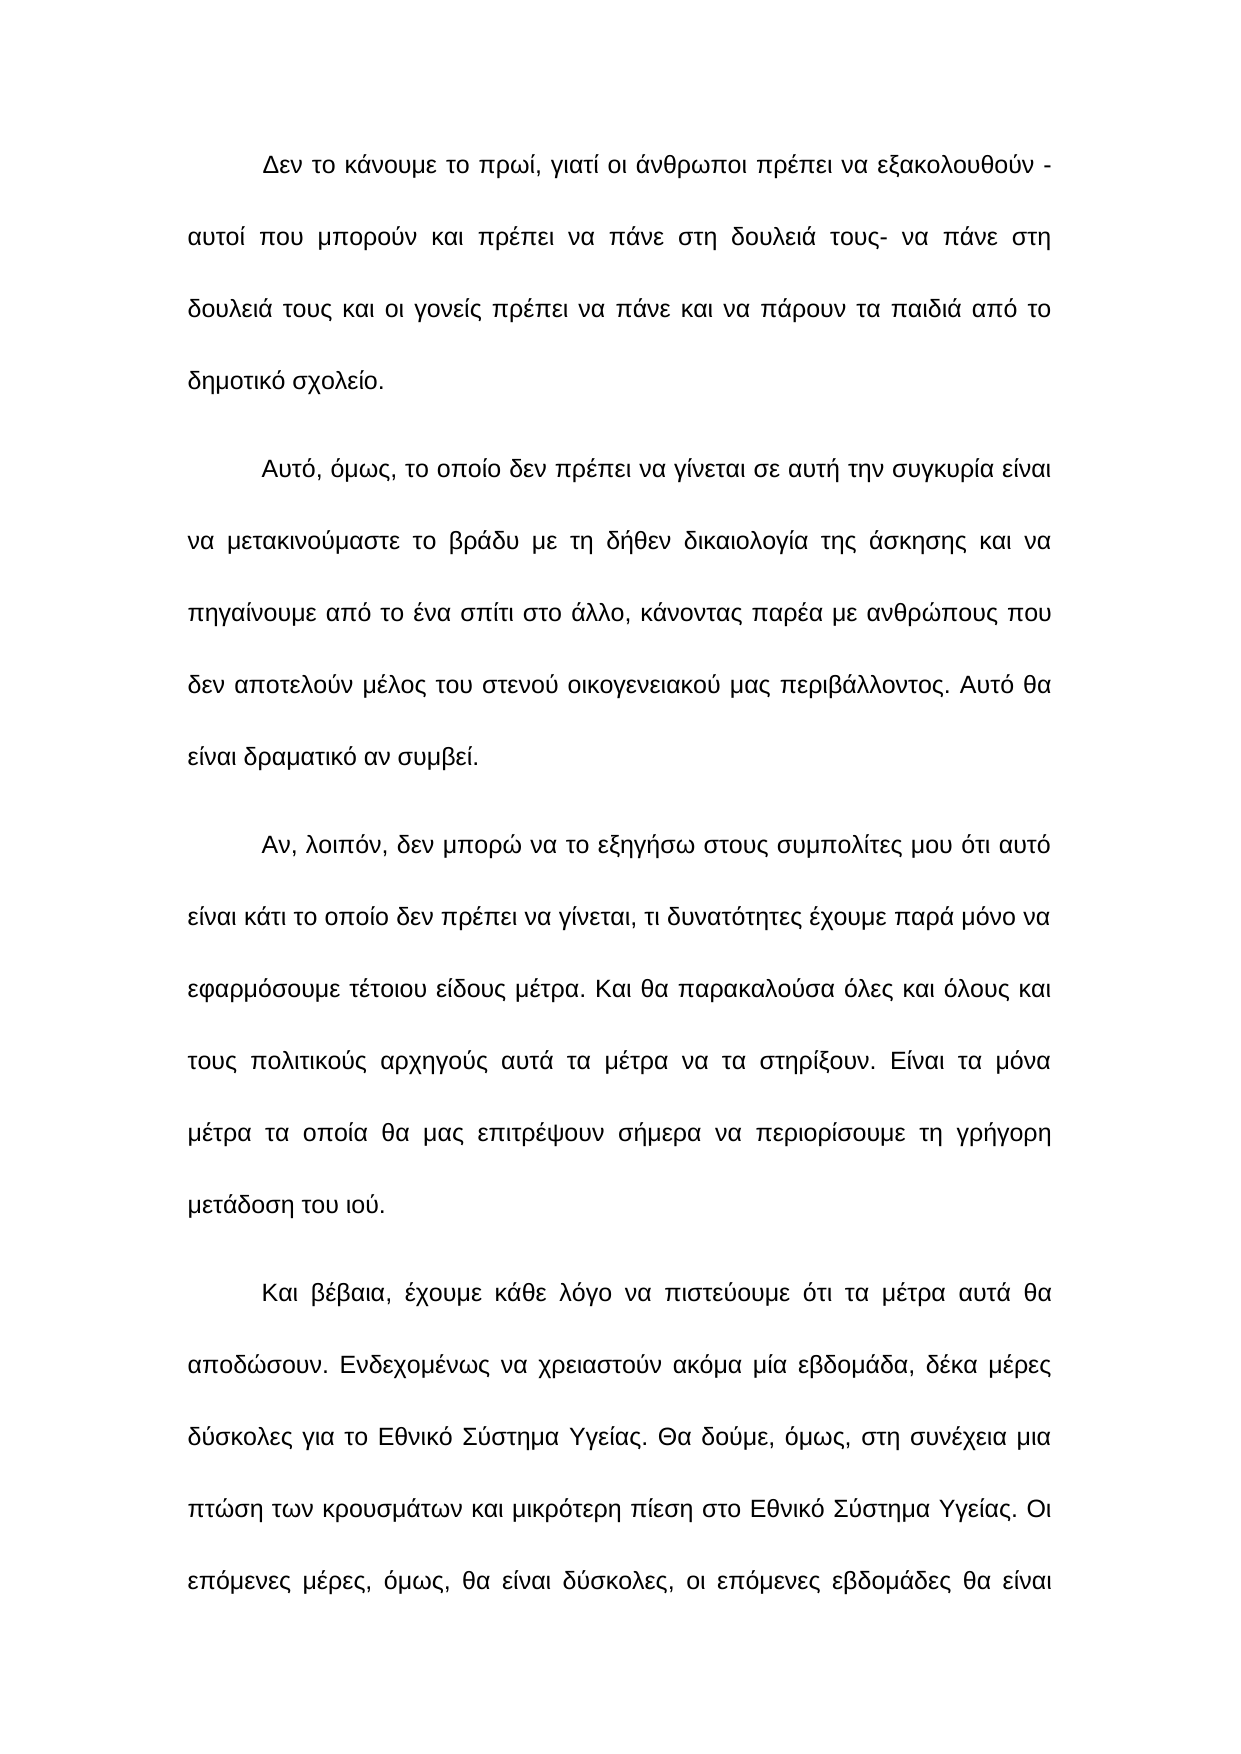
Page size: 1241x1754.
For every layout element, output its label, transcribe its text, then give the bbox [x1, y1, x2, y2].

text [187, 1278, 1053, 1594]
text Αν, λοιπόν, δεν μπορώ να το εξηγήσω στους συμπολίτες μου ότι αυτό είναι κάτι το οποίο δεν πρέπει να γίνεται, τι δυνατότητες έχουμε παρά μόνο να εφαρμόσουμε τέτοιου είδους μέτρα. Και θα παρακαλούσα όλες και όλους και τους πολιτικούς αρχηγούς αυτά τα μέτρα να τα στηρίξουν. Είναι τα μόνα μέτρα τα οποία θα μας επιτρέψουν σήμερα να περιορίσουμε τη γρήγορη μετάδοση του ιού. [187, 830, 1053, 1218]
text Αυτό, όμως, το οποίο δεν πρέπει να γίνεται σε αυτή την συγκυρία είναι να μετακινούμαστε το βράδυ με τη δήθεν δικαιολογία της άσκησης και να πηγαίνουμε από το ένα σπίτι στο άλλο, κάνοντας παρέα με ανθρώπους που δεν αποτελούν μέλος του στενού οικογενειακού μας περιβάλλοντος. Αυτό θα είναι δραματικό αν συμβεί. [187, 454, 1053, 770]
text Δεν το κάνουμε το πρωί, γιατί οι άνθρωποι πρέπει να εξακολουθούν -αυτοί που μπορούν και πρέπει να πάνε στη δουλειά τους- να πάνε στη δουλειά τους και οι γονείς πρέπει να πάνε και να πάρουν τα παιδιά από το δημοτικό σχολείο. [187, 150, 1053, 394]
